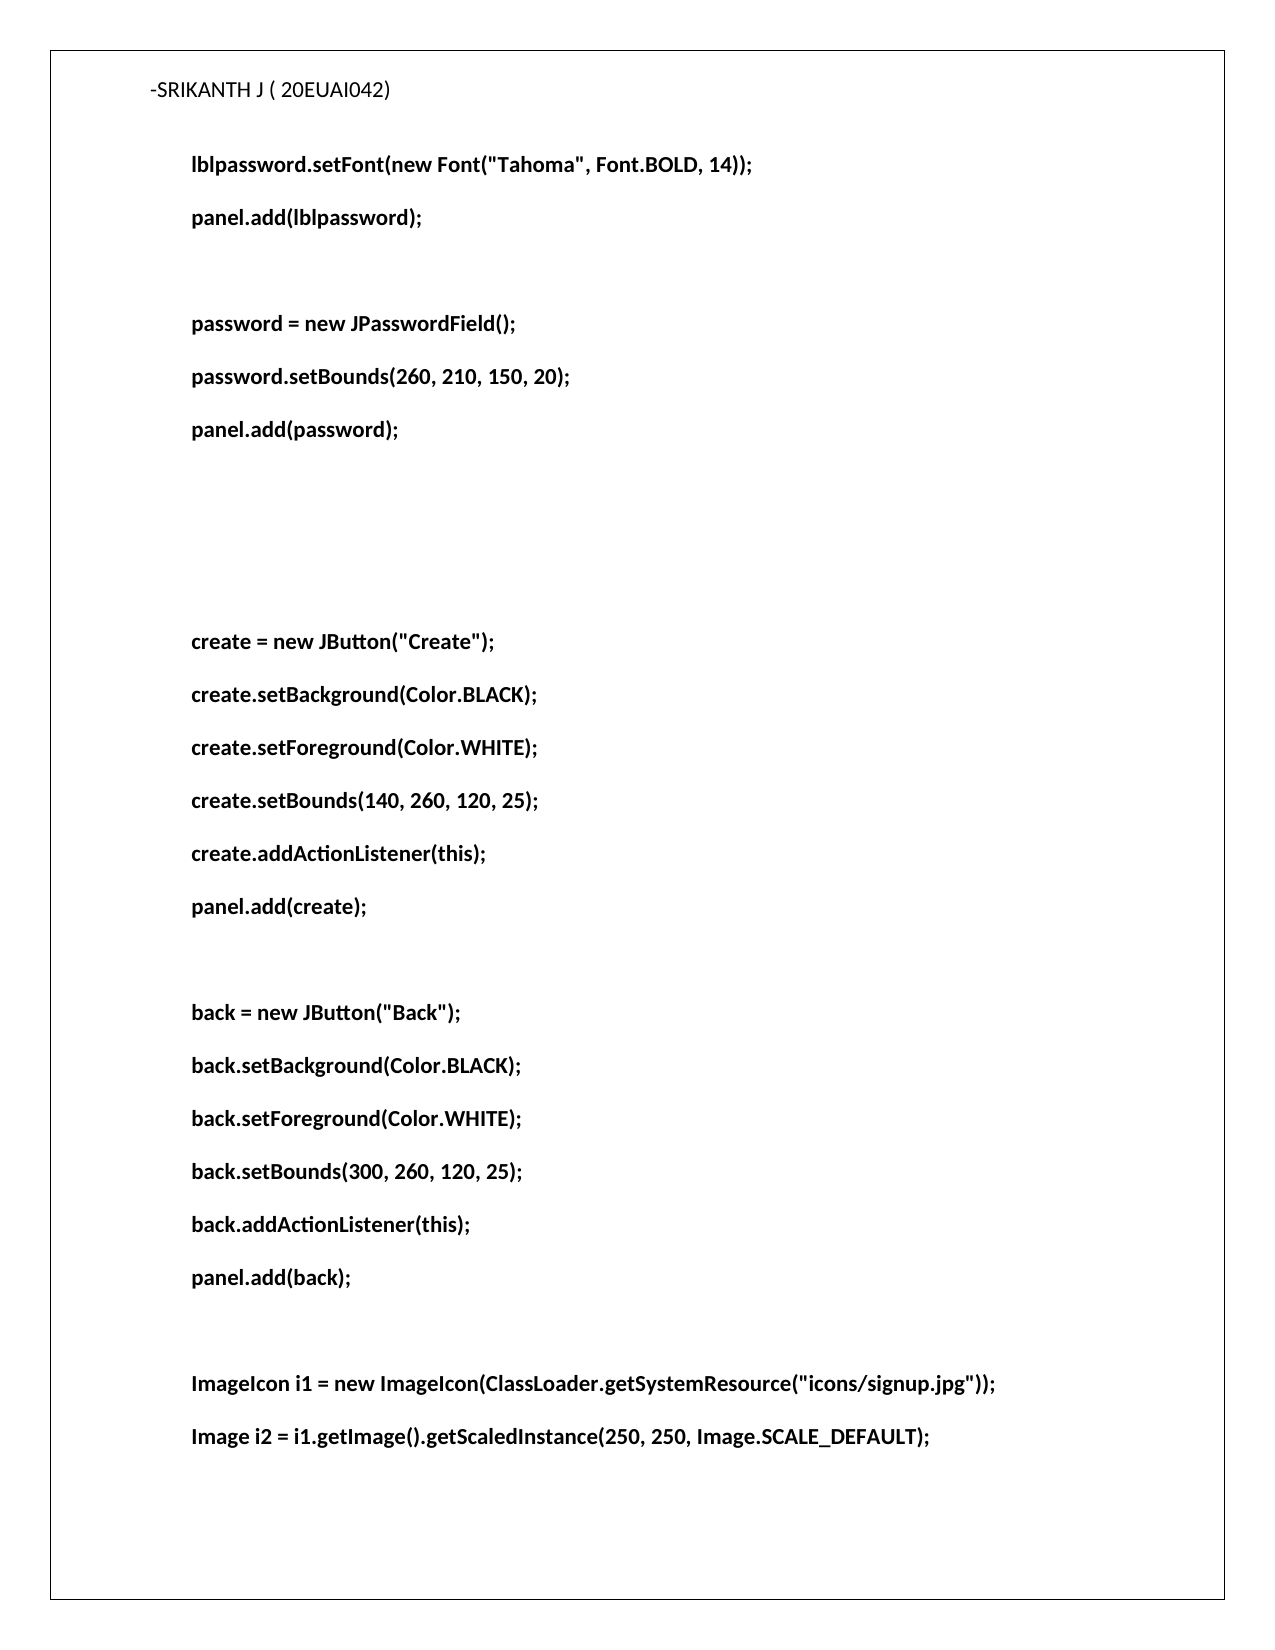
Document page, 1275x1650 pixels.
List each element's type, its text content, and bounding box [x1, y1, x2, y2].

text back.addActionListener(this); [150, 1210, 1125, 1238]
text panel.add(password); [150, 415, 1125, 443]
text create.setBackground(Color.BLACK); [150, 680, 1125, 708]
text panel.add(lblpassword); [150, 203, 1125, 231]
text password.setBounds(260, 210, 150, 20); [150, 362, 1125, 390]
text ImageIcon i1 = new ImageIcon(ClassLoader.getSystemResource("icons/signup.jpg")); [150, 1369, 1125, 1397]
text create.setForeground(Color.WHITE); [150, 733, 1125, 761]
text create = new JButton("Create"); [150, 627, 1125, 655]
text back.setForeground(Color.WHITE); [150, 1104, 1125, 1132]
text create.setBounds(140, 260, 120, 25); [150, 786, 1125, 814]
text create.addActionListener(this); [150, 839, 1125, 867]
text back = new JButton("Back"); [150, 998, 1125, 1026]
text back.setBounds(300, 260, 120, 25); [150, 1157, 1125, 1185]
text password = new JPasswordField(); [150, 309, 1125, 337]
text panel.add(create); [150, 892, 1125, 920]
text back.setBackground(Color.BLACK); [150, 1051, 1125, 1079]
text Image i2 = i1.getImage().getScaledInstance(250, 250, Image.SCALE_DEFAULT); [150, 1422, 1125, 1451]
text panel.add(back); [150, 1263, 1125, 1291]
text lblpassword.setFont(new Font("Tahoma", Font.BOLD, 14)); [150, 150, 1125, 178]
